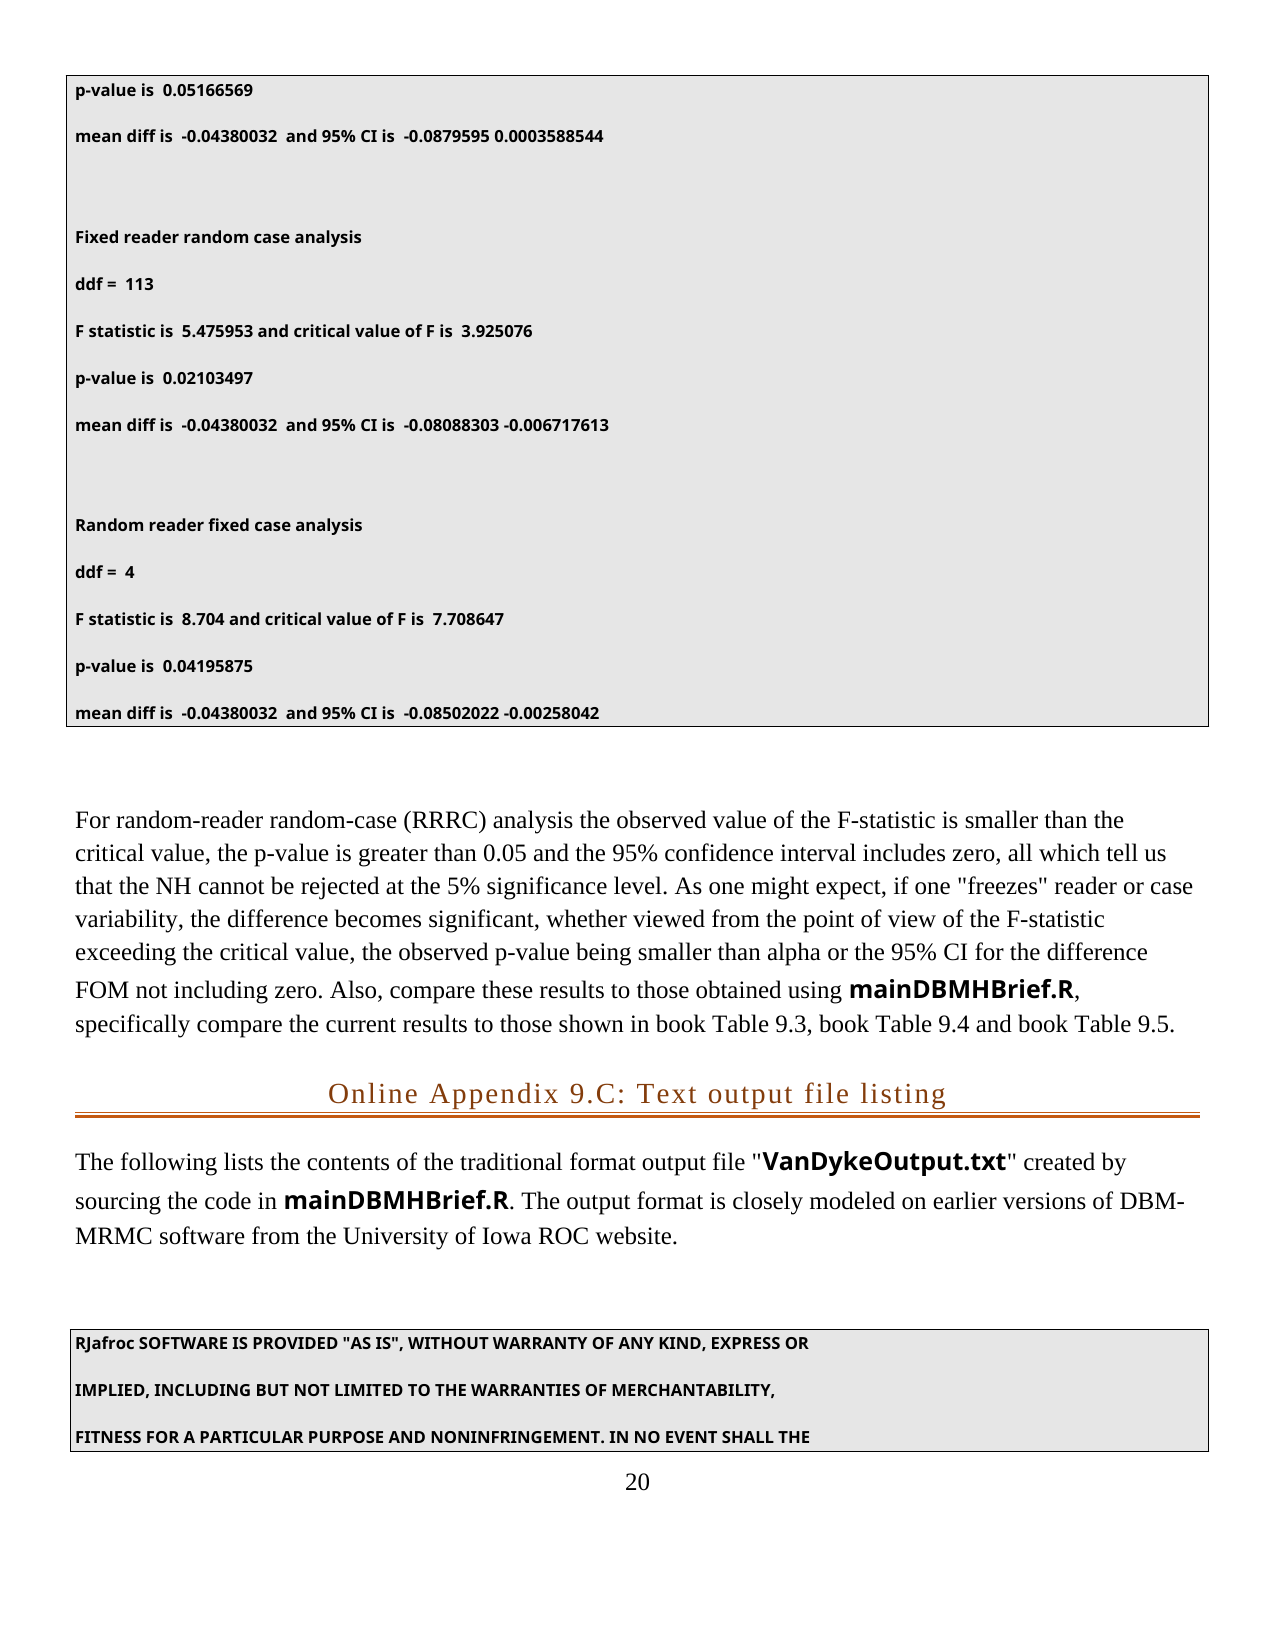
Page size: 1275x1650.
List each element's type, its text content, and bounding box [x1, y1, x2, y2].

text F statistic is 8.704 and critical value of F is 7.708647 [67, 604, 1208, 630]
text mean diff is -0.04380032 and 95% CI is -0.08088303 -0.006717613 [67, 410, 1208, 436]
text mean diff is -0.04380032 and 95% CI is -0.0879595 0.0003588544 [67, 122, 1208, 148]
text RJafroc SOFTWARE IS PROVIDED "AS IS", WITHOUT WARRANTY OF ANY KIND, EXPRESS OR [71, 1330, 1208, 1355]
text Fixed reader random case analysis [67, 223, 1208, 248]
subtitle Online Appendix 9.C: Text output file listing [75, 1076, 1200, 1112]
text p-value is 0.04195875 [67, 651, 1208, 677]
text mean diff is -0.04380032 and 95% CI is -0.08502022 -0.00258042 [67, 698, 1208, 726]
text ddf = 113 [67, 269, 1208, 295]
text FITNESS FOR A PARTICULAR PURPOSE AND NONINFRINGEMENT. IN NO EVENT SHALL THE [71, 1423, 1208, 1451]
text IMPLIED, INCLUDING BUT NOT LIMITED TO THE WARRANTIES OF MERCHANTABILITY, [71, 1376, 1208, 1402]
text ddf = 4 [67, 558, 1208, 583]
text p-value is 0.02103497 [67, 363, 1208, 389]
text p-value is 0.05166569 [67, 76, 1208, 101]
text Random reader fixed case analysis [67, 511, 1208, 537]
text For random-reader random-case (RRRC) analysis the observed value of the F-statistic is smaller than the critical value, the p-value is greater than 0.05 and the 95% confidence interval includes zero, all which tell us that the NH cannot be rejected at the 5% significance level. As one might expect, if one "freezes" reader or case variability, the difference becomes significant, whether viewed from the point of view of the F-statistic exceeding the critical value, the observed p-value being smaller than alpha or the 95% CI for the difference FOM not including zero. Also, compare these results to those obtained using mainDBMHBrief.R, specifically compare the current results to those shown in book Table 9.3, book Table 9.4 and book Table 9.5. [75, 805, 1200, 1038]
text The following lists the contents of the traditional format output file "VanDykeOutput.txt" created by sourcing the code in mainDBMHBrief.R. The output format is closely modeled on earlier versions of DBM-MRMC software from the University of Iowa ROC website. [75, 1144, 1200, 1250]
text F statistic is 5.475953 and critical value of F is 3.925076 [67, 316, 1208, 342]
